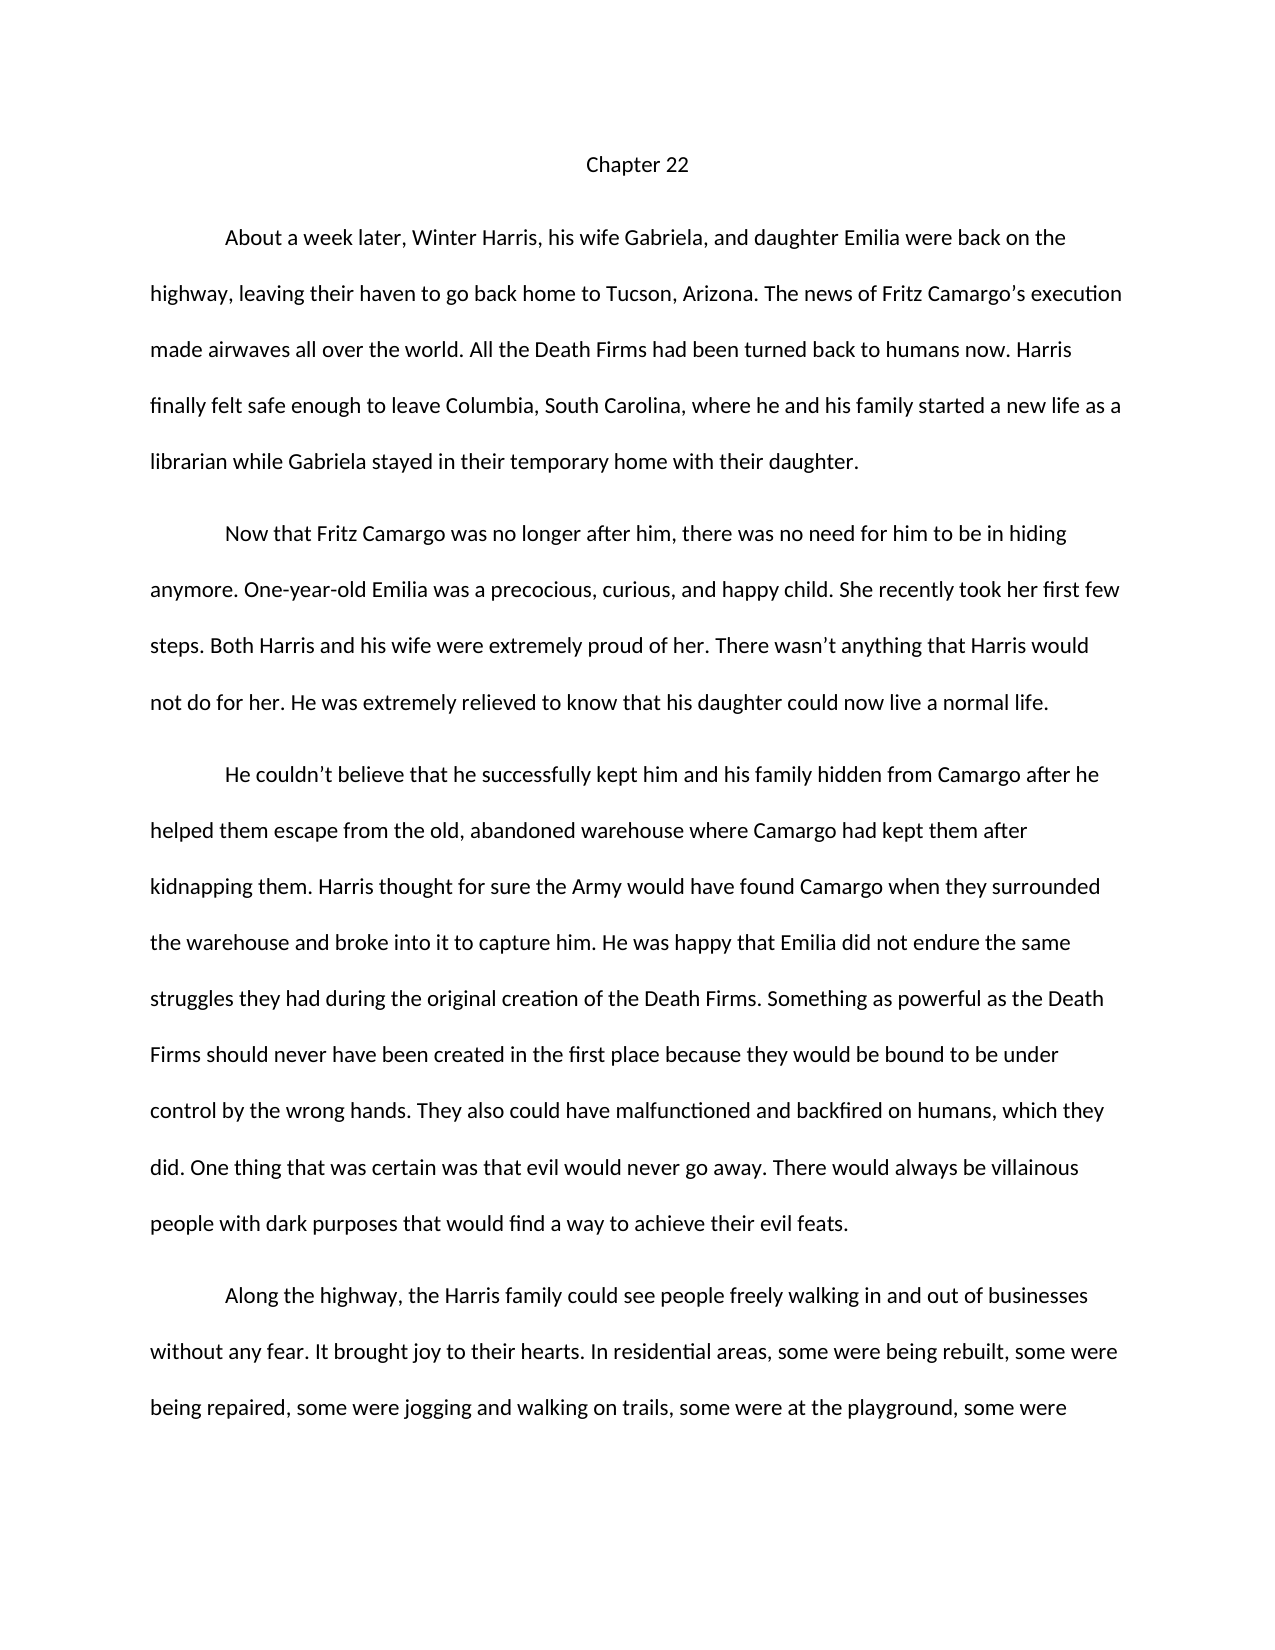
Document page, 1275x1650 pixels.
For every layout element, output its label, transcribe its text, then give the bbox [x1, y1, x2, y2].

text Now that Fritz Camargo was no longer after him, there was no need for him to be in hiding anymore. One-year-old Emilia was a precocious, curious, and happy child. She recently took her first few steps. Both Harris and his wife were extremely proud of her. There wasn’t anything that Harris would not do for her. He was extremely relieved to know that his daughter could now live a normal life. [150, 519, 1125, 716]
text About a week later, Winter Harris, his wife Gabriela, and daughter Emilia were back on the highway, leaving their haven to go back home to Tucson, Arizona. The news of Fritz Camargo’s execution made airwaves all over the world. All the Death Firms had been turned back to humans now. Harris finally felt safe enough to leave Columbia, South Carolina, where he and his family started a new life as a librarian while Gabriela stayed in their temporary home with their daughter. [150, 223, 1125, 475]
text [150, 1281, 1125, 1422]
text He couldn’t believe that he successfully kept him and his family hidden from Camargo after he helped them escape from the old, abandoned warehouse where Camargo had kept them after kidnapping them. Harris thought for sure the Army would have found Camargo when they surrounded the warehouse and broke into it to capture him. He was happy that Emilia did not endure the same struggles they had during the original creation of the Death Firms. Something as powerful as the Death Firms should never have been created in the first place because they would be bound to be under control by the wrong hands. They also could have malfunctioned and backfired on humans, which they did. One thing that was certain was that evil would never go away. There would always be villainous people with dark purposes that would find a way to achieve their evil feats. [150, 760, 1125, 1237]
text Chapter 22 [150, 150, 1125, 178]
